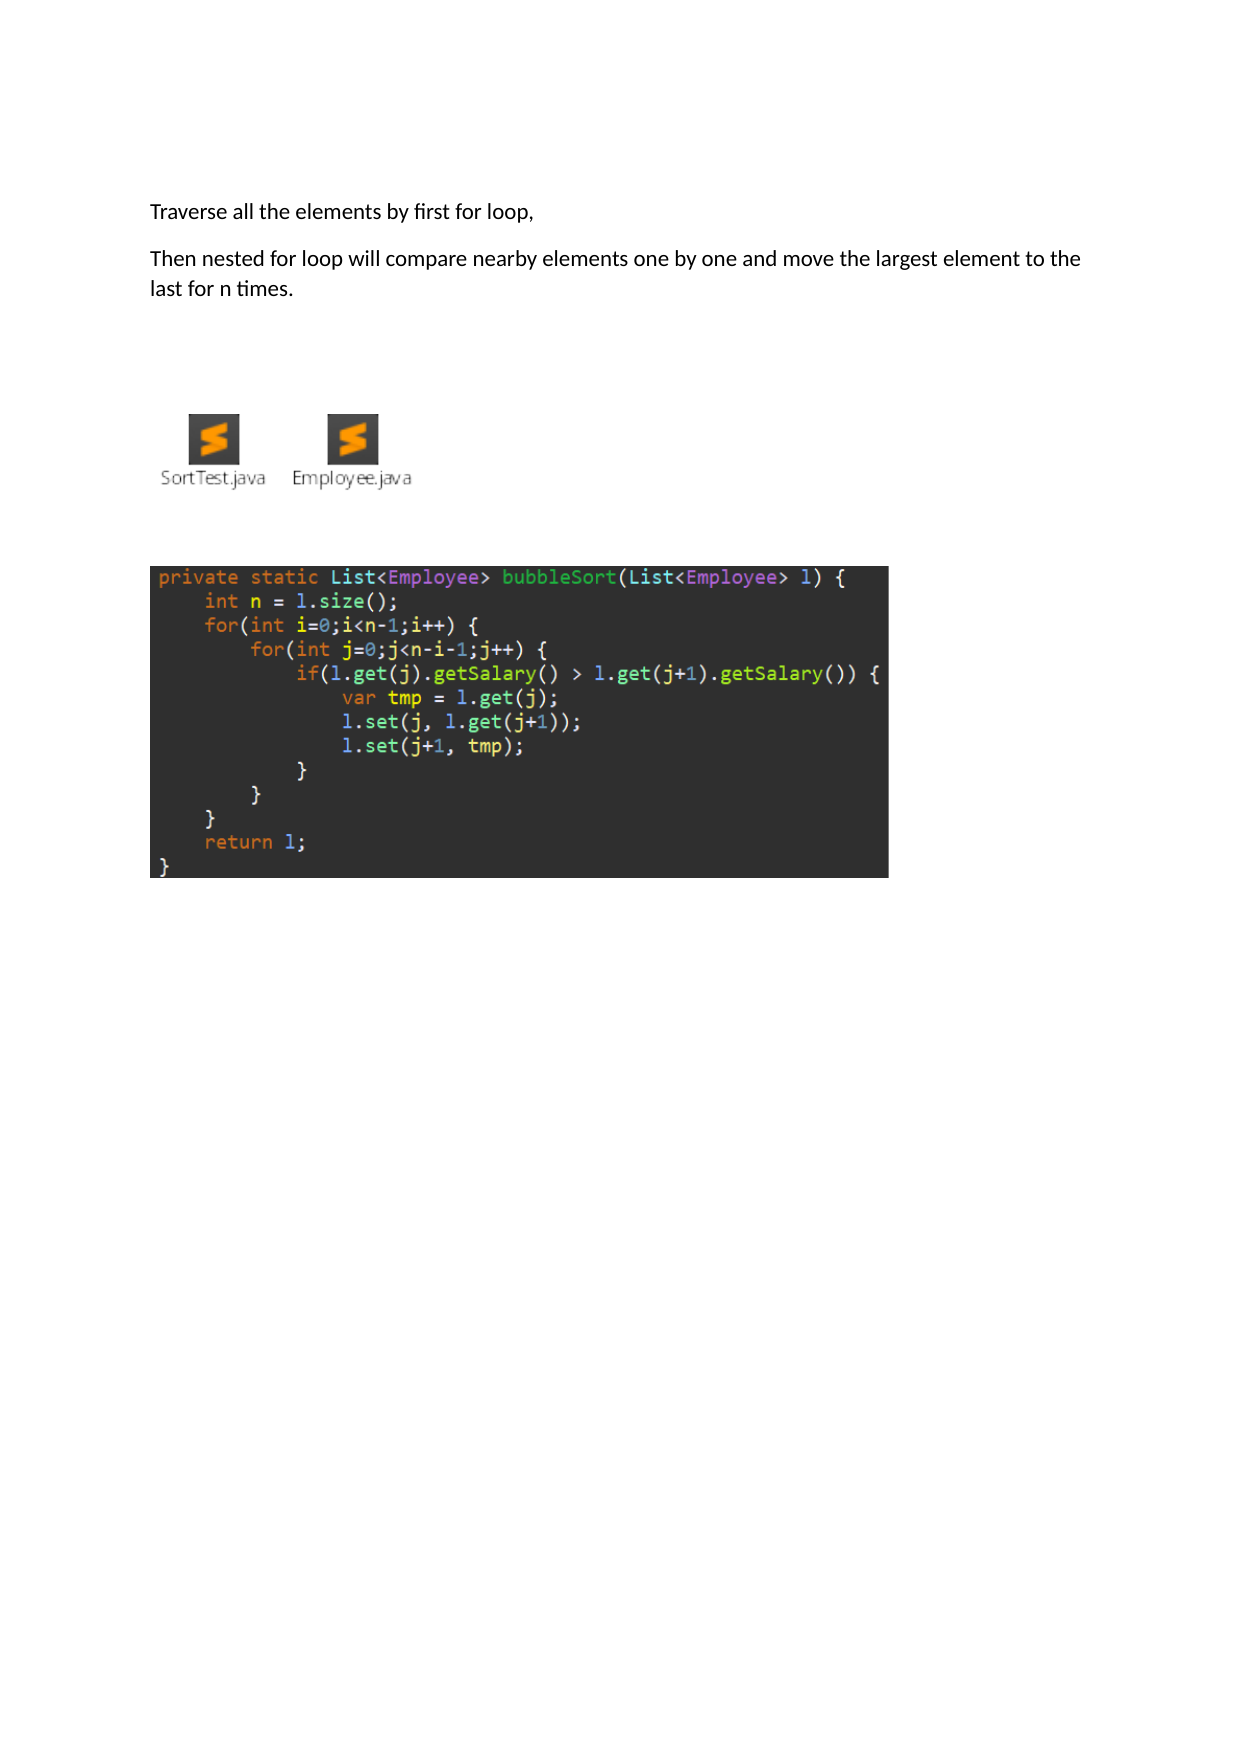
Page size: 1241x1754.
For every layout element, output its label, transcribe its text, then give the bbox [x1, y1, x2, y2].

text Then nested for loop will compare nearby elements one by one and move the largest element to the last for n times. [150, 244, 1090, 302]
picture [150, 566, 889, 878]
text Traverse all the elements by first for loop, [150, 197, 1090, 225]
